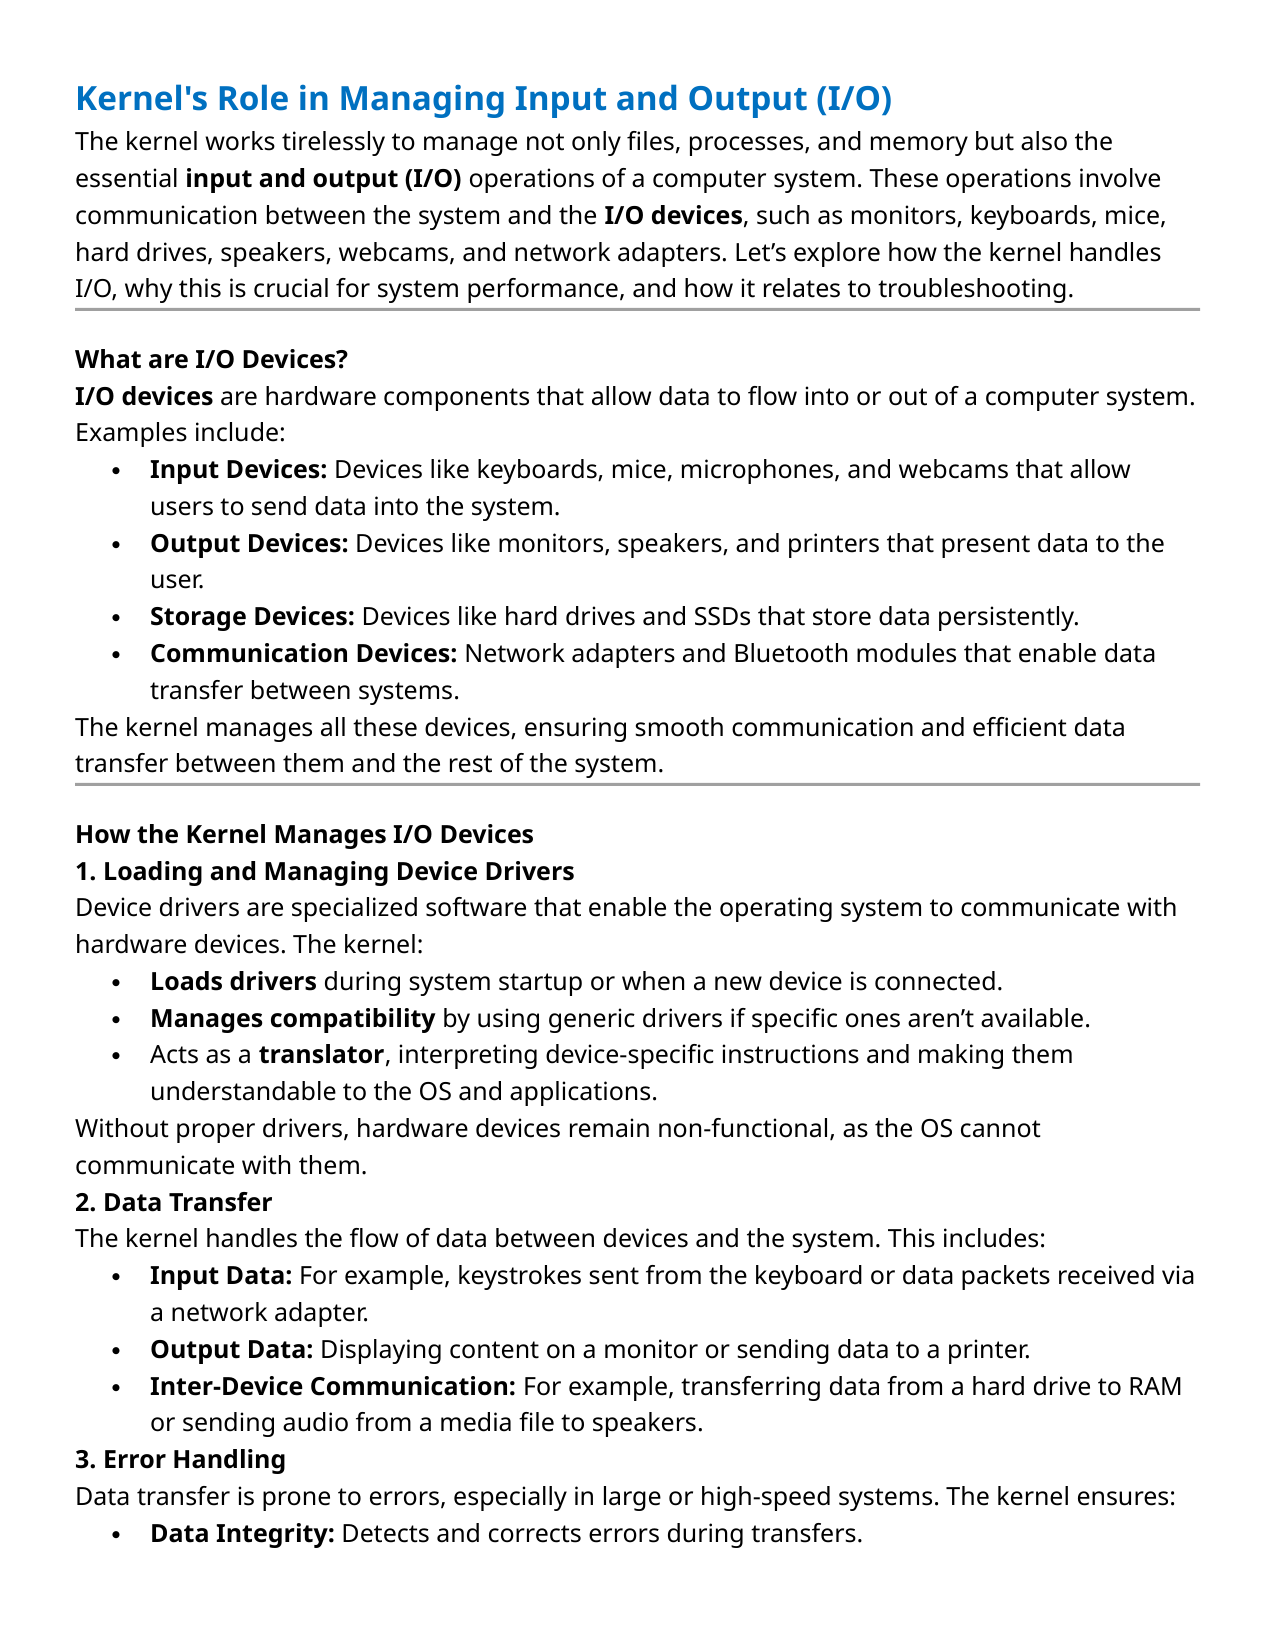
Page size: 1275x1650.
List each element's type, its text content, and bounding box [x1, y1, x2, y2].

text 1. Loading and Managing Device Drivers [75, 853, 1200, 887]
text What are I/O Devices? [75, 342, 1200, 376]
text Data transfer is prone to errors, especially in large or high-speed systems. The kernel ensures: [75, 1478, 1200, 1512]
list Output Data: Displaying content on a monitor or sending data to a printer. [112, 1331, 1200, 1365]
text Device drivers are specialized software that enable the operating system to communicate with hardware devices. The kernel: [75, 890, 1200, 961]
list Output Devices: Devices like monitors, speakers, and printers that present data to the user. [112, 525, 1200, 596]
list Inter-Device Communication: For example, transferring data from a hard drive to RAM or sending audio from a media file to speakers. [112, 1368, 1200, 1439]
text How the Kernel Manages I/O Devices [75, 817, 1200, 851]
text The kernel manages all these devices, ensuring smooth communication and efficient data transfer between them and the rest of the system. [75, 709, 1200, 780]
list Communication Devices: Network adapters and Bluetooth modules that enable data transfer between systems. [112, 636, 1200, 707]
list Storage Devices: Devices like hard drives and SSDs that store data persistently. [112, 599, 1200, 633]
text 3. Error Handling [75, 1442, 1200, 1476]
text I/O devices are hardware components that allow data to flow into or out of a computer system. Examples include: [75, 378, 1200, 449]
text Without proper drivers, hardware devices remain non-functional, as the OS cannot communicate with them. [75, 1111, 1200, 1182]
list Acts as a translator, interpreting device-specific instructions and making them understandable to the OS and applications. [112, 1037, 1200, 1108]
text The kernel works tirelessly to manage not only files, processes, and memory but also the essential input and output (I/O) operations of a computer system. These operations involve communication between the system and the I/O devices, such as monitors, keyboards, mice, hard drives, speakers, webcams, and network adapters. Let’s explore how the kernel handles I/O, why this is crucial for system performance, and how it relates to troubleshooting. [75, 124, 1200, 305]
list Input Devices: Devices like keyboards, mice, microphones, and webcams that allow users to send data into the system. [112, 452, 1200, 523]
text The kernel handles the flow of data between devices and the system. This includes: [75, 1221, 1200, 1255]
list Data Integrity: Detects and corrects errors during transfers. [112, 1515, 1200, 1549]
text Kernel's Role in Managing Input and Output (I/O) [75, 75, 1200, 120]
text 2. Data Transfer [75, 1184, 1200, 1218]
list Input Data: For example, keystrokes sent from the keyboard or data packets received via a network adapter. [112, 1258, 1200, 1329]
list Manages compatibility by using generic drivers if specific ones aren’t available. [112, 1000, 1200, 1034]
list Loads drivers during system startup or when a new device is connected. [112, 964, 1200, 998]
